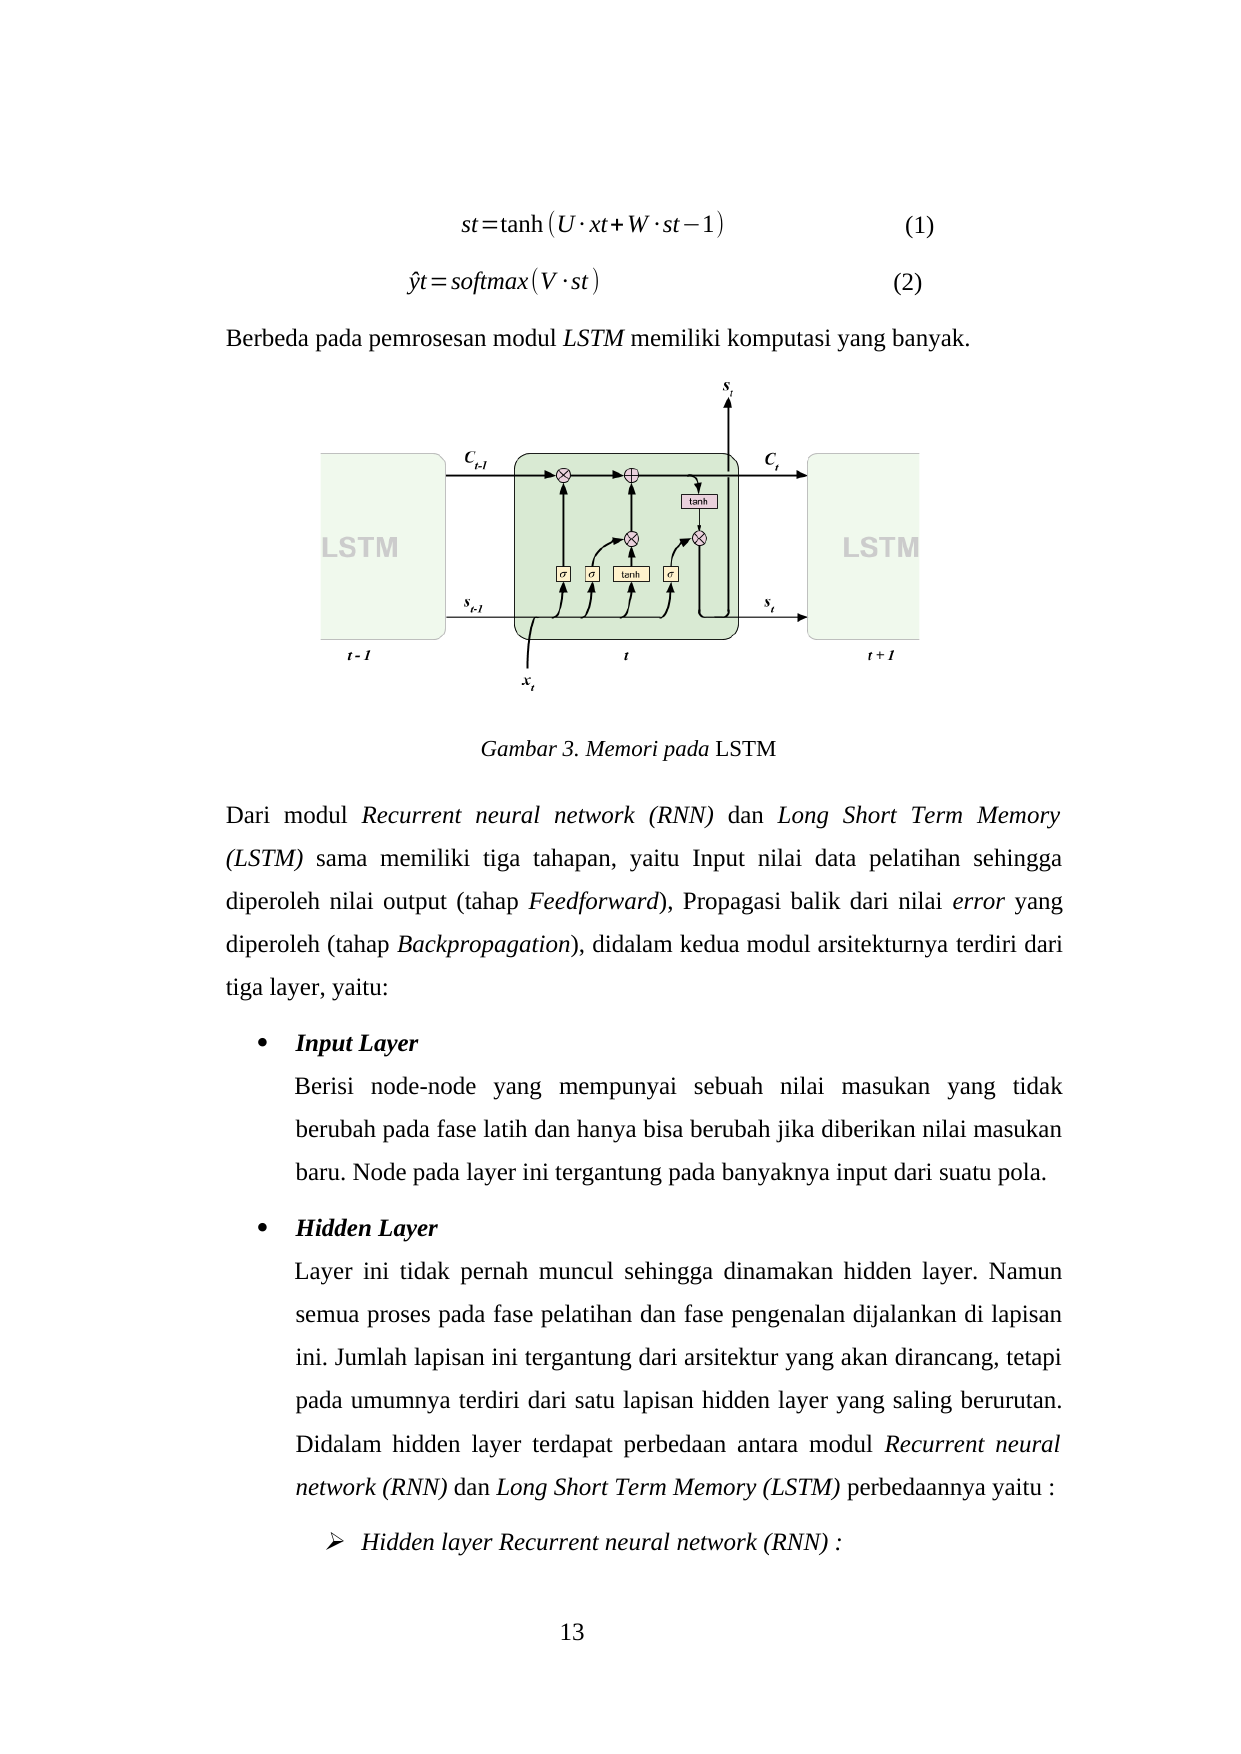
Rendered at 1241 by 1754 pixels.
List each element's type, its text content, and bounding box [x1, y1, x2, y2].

text (2) [187, 266, 1063, 296]
picture [320, 373, 920, 696]
list Hidden layer Recurrent neural network (RNN) : [324, 1527, 1063, 1556]
text Berbeda pada pemrosesan modul LSTM memiliki komputasi yang banyak. [226, 323, 1063, 352]
text Dari modul Recurrent neural network (RNN) dan Long Short Term Memory (LSTM) sama memiliki tiga tahapan, yaitu Input nilai data pelatihan sehingga diperoleh nilai output (tahap Feedforward), Propagasi balik dari nilai error yang diperoleh (tahap Backpropagation), didalam kedua modul arsitekturnya terdiri dari tiga layer, yaitu: [226, 800, 1063, 1001]
list Hidden Layer [258, 1213, 1063, 1242]
text Berisi node-node yang mempunyai sebuah nilai masukan yang tidak berubah pada fase latih dan hanya bisa berubah jika diberikan nilai masukan baru. Node pada layer ini tergantung pada banyaknya input dari suatu pola. [294, 1071, 1063, 1186]
text Layer ini tidak pernah muncul sehingga dinamakan hidden layer. Namun semua proses pada fase pelatihan dan fase pengenalan dijalankan di lapisan ini. Jumlah lapisan ini tergantung dari arsitektur yang akan dirancang, tetapi pada umumnya terdiri dari satu lapisan hidden layer yang saling berurutan. Didalam hidden layer terdapat perbedaan antara modul Recurrent neural network (RNN) dan Long Short Term Memory (LSTM) perbedaannya yaitu : [294, 1256, 1063, 1501]
text (1) [187, 209, 1063, 239]
list Input Layer [258, 1028, 1063, 1057]
